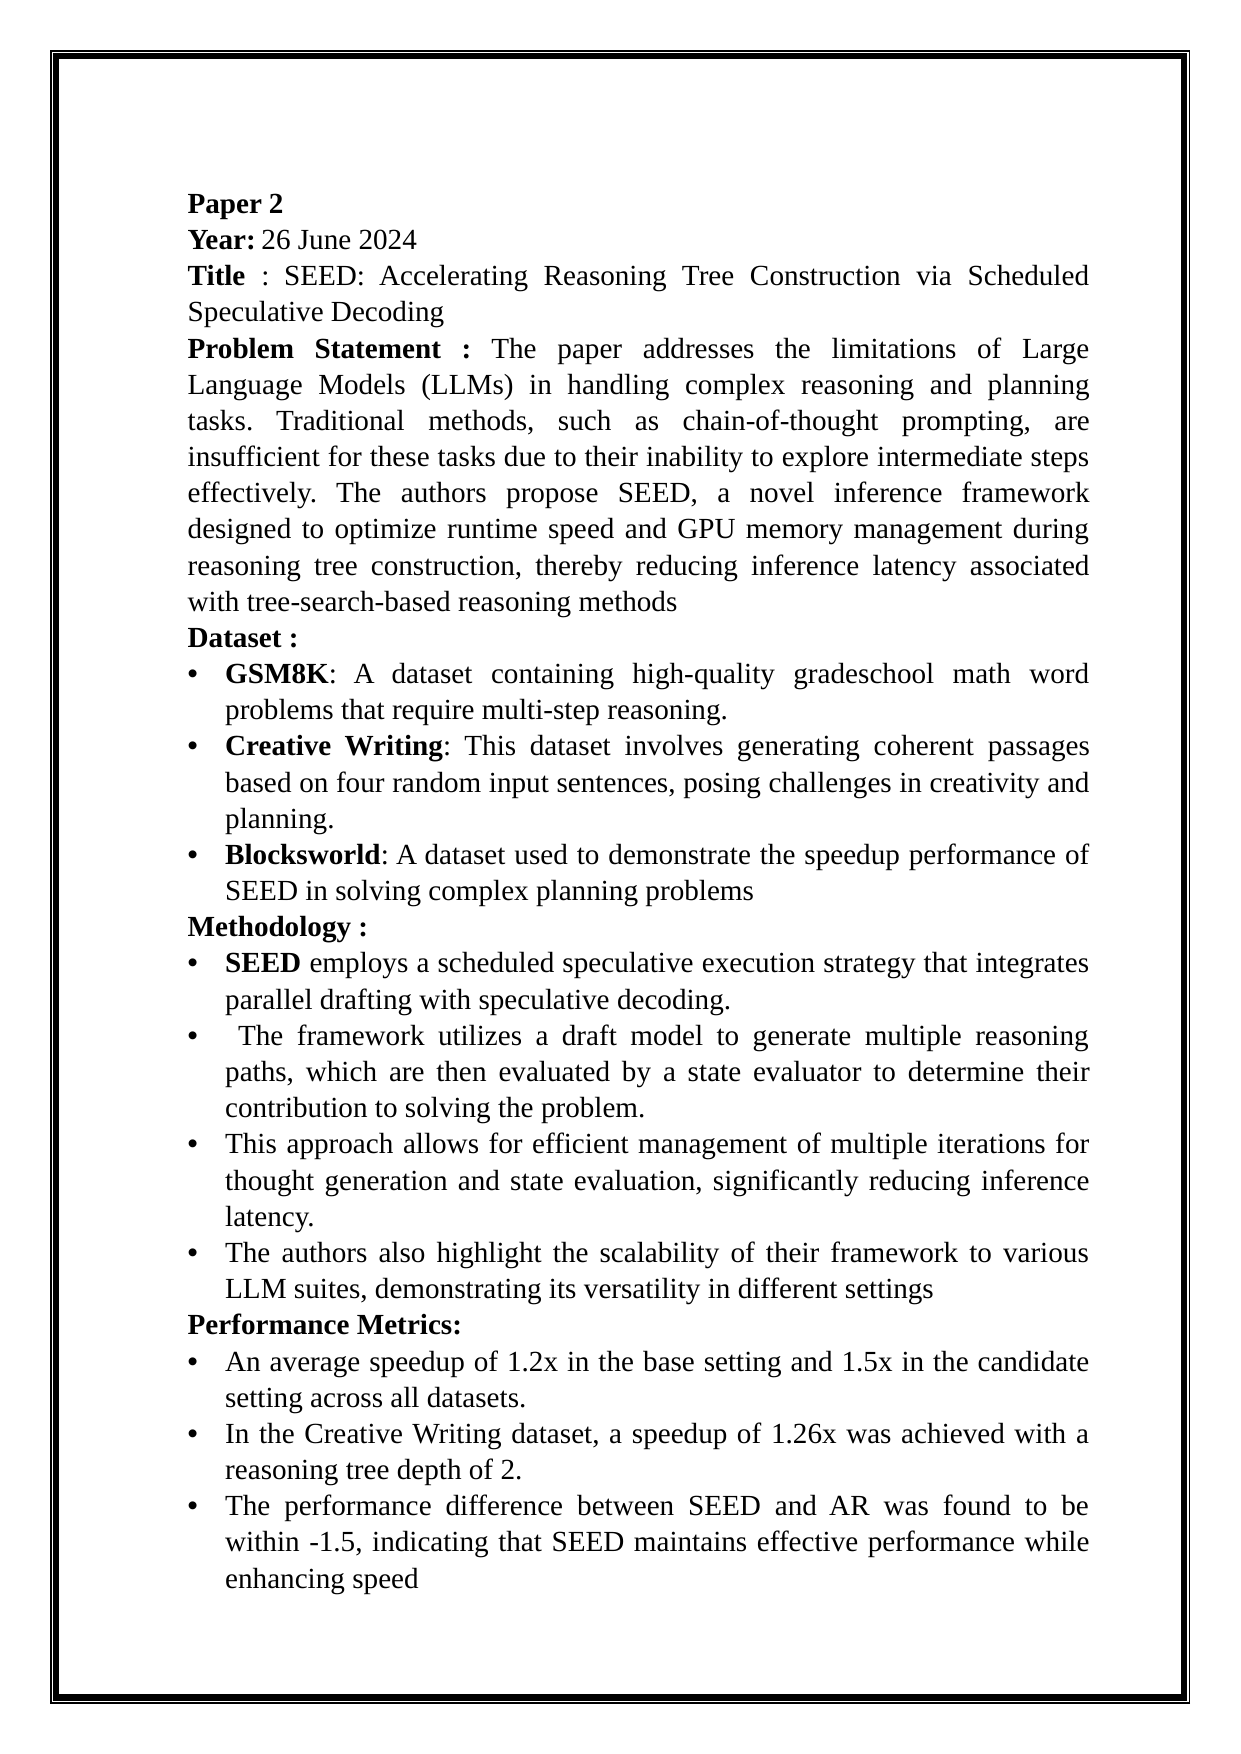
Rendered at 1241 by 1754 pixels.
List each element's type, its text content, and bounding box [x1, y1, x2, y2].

list Performance Metrics: [187, 1307, 1090, 1341]
list Problem Statement : The paper addresses the limitations of Large Language Models (LLMs) in handling complex reasoning and planning tasks. Traditional methods, such as chain-of-thought prompting, are insufficient for these tasks due to their inability to explore intermediate steps effectively. The authors propose SEED, a novel inference framework designed to optimize runtime speed and GPU memory management during reasoning tree construction, thereby reducing inference latency associated with tree-search-based reasoning methods [187, 331, 1090, 617]
list Methodology : [187, 909, 1090, 943]
list In the Creative Writing dataset, a speedup of 1.26x was achieved with a reasoning tree depth of 2. [187, 1416, 1090, 1486]
list SEED employs a scheduled speculative execution strategy that integrates parallel drafting with speculative decoding. [187, 946, 1090, 1015]
list Creative Writing: This dataset involves generating coherent passages based on four random input sentences, posing challenges in creativity and planning. [187, 728, 1090, 834]
list The authors also highlight the scalability of their framework to various LLM suites, demonstrating its versatility in different settings [187, 1235, 1090, 1305]
list Title : SEED: Accelerating Reasoning Tree Construction via Scheduled Speculative Decoding [187, 258, 1090, 328]
list The performance difference between SEED and AR was found to be within -1.5, indicating that SEED maintains effective performance while enhancing speed [187, 1488, 1090, 1594]
list An average speedup of 1.2x in the base setting and 1.5x in the candidate setting across all datasets. [187, 1343, 1090, 1413]
list The framework utilizes a draft model to generate multiple reasoning paths, which are then evaluated by a state evaluator to determine their contribution to solving the problem. [187, 1018, 1090, 1124]
list Paper 2 [187, 186, 1090, 220]
list Blocksworld: A dataset used to demonstrate the speedup performance of SEED in solving complex planning problems [187, 837, 1090, 907]
list Year: 26 June 2024 [187, 222, 1090, 256]
list GSM8K: A dataset containing high-quality gradeschool math word problems that require multi-step reasoning. [187, 656, 1090, 726]
list Dataset : [187, 620, 1090, 653]
list This approach allows for efficient management of multiple iterations for thought generation and state evaluation, significantly reducing inference latency. [187, 1126, 1090, 1232]
